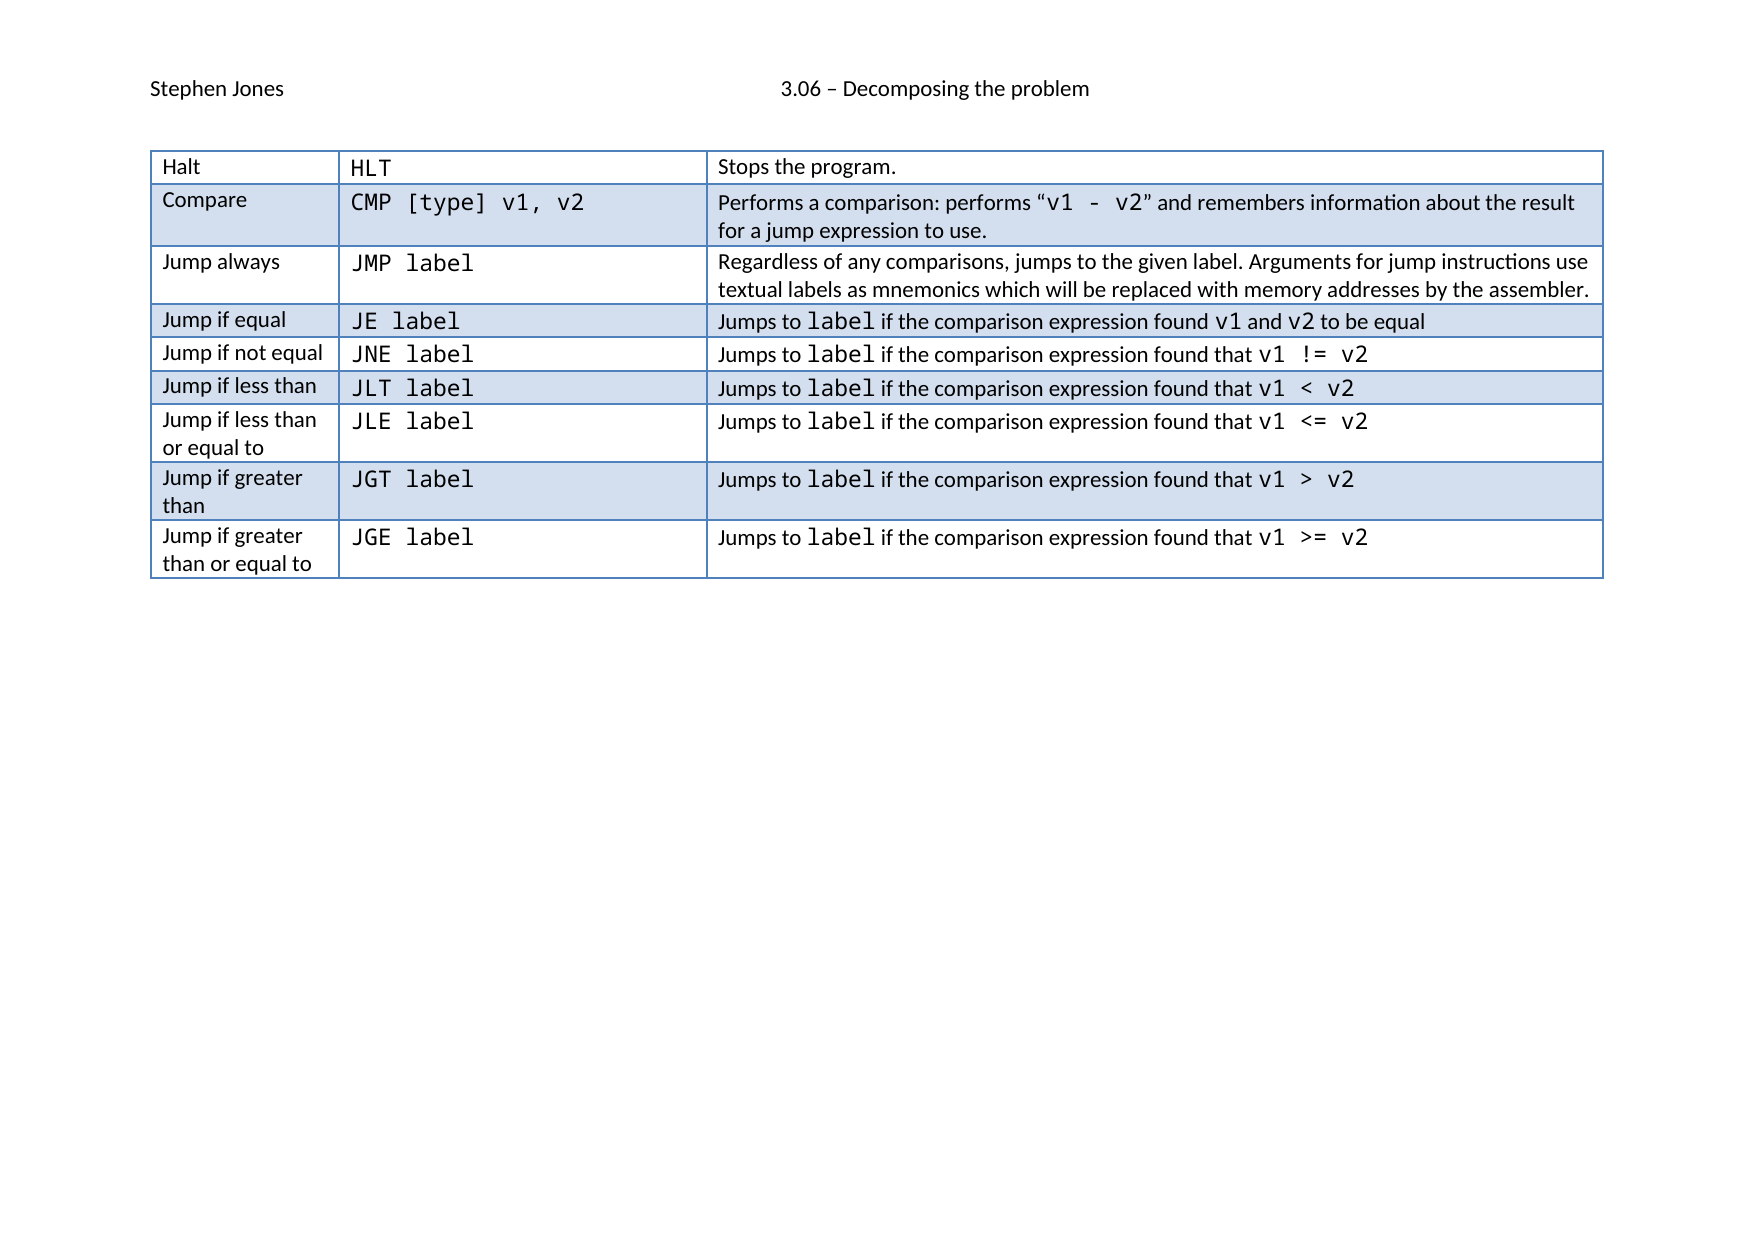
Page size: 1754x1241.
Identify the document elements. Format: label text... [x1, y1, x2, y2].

table_cell CMP [type] v1, v2 [340, 185, 706, 245]
table_cell Jumps to label if the comparison expression found that v1 != v2 [708, 338, 1602, 369]
table_cell Halt [152, 152, 338, 183]
table_cell Compare [152, 185, 338, 245]
table_cell Jump if greater than [152, 463, 338, 519]
table_cell Jumps to label if the comparison expression found v1 and v2 to be equal [708, 305, 1602, 336]
table_cell Jump always [152, 247, 338, 303]
table_cell JGE label [340, 521, 706, 577]
table_cell JLT label [340, 372, 706, 403]
table_cell Regardless of any comparisons, jumps to the given label. Arguments for jump instructions use textual labels as mnemonics which will be replaced with memory addresses by the assembler. [708, 247, 1602, 303]
table_cell HLT [340, 152, 706, 183]
table_cell Jumps to label if the comparison expression found that v1 > v2 [708, 463, 1602, 519]
table_cell Jumps to label if the comparison expression found that v1 >= v2 [708, 521, 1602, 577]
table_cell Jump if equal [152, 305, 338, 336]
table_cell Jumps to label if the comparison expression found that v1 < v2 [708, 372, 1602, 403]
table_cell JLE label [340, 405, 706, 461]
table_cell Jump if less than [152, 372, 338, 403]
table_cell Jump if greater than or equal to [152, 521, 338, 577]
table_cell Stops the program. [708, 152, 1602, 183]
table_cell JNE label [340, 338, 706, 369]
table_cell JE label [340, 305, 706, 336]
table_cell Jumps to label if the comparison expression found that v1 <= v2 [708, 405, 1602, 461]
table_cell JMP label [340, 247, 706, 303]
table_cell Jump if not equal [152, 338, 338, 369]
table_cell Jump if less than or equal to [152, 405, 338, 461]
table_cell JGT label [340, 463, 706, 519]
table_cell Performs a comparison: performs “v1 - v2” and remembers information about the result for a jump expression to use. [708, 185, 1602, 245]
